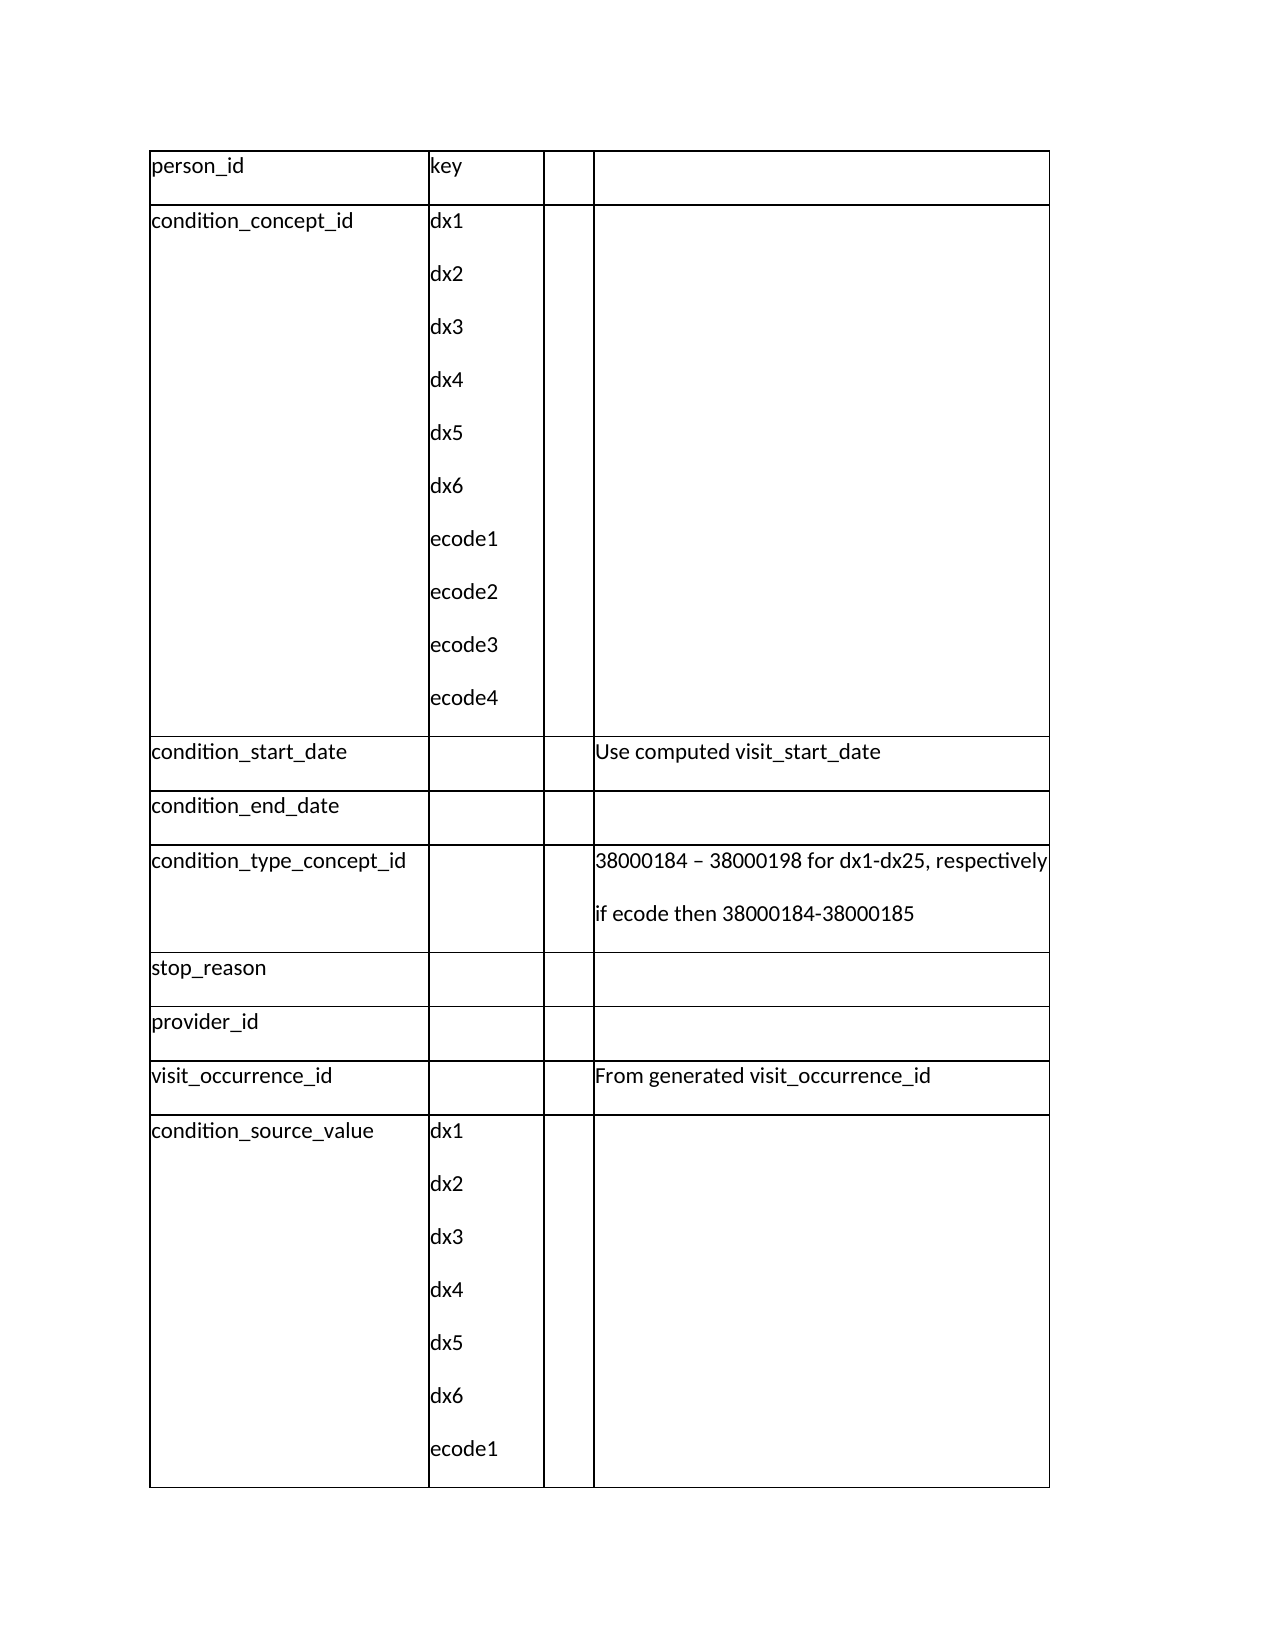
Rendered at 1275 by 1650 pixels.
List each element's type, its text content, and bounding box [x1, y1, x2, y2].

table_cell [430, 1116, 543, 1487]
table_cell stop_reason [151, 953, 428, 1006]
table_cell [545, 1116, 593, 1487]
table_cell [151, 1116, 428, 1487]
table_cell condition_start_date [151, 737, 428, 790]
table_cell [545, 953, 593, 1006]
table_cell key [430, 152, 543, 204]
table_cell [545, 152, 593, 204]
table_cell [595, 792, 1049, 844]
table_cell visit_occurrence_id [151, 1062, 428, 1114]
table_cell [430, 846, 543, 952]
table_cell [545, 206, 593, 736]
table_cell provider_id [151, 1007, 428, 1060]
table_cell dx1 dx2 dx3 dx4 dx5 dx6 ecode1 ecode2 ecode3 ecode4 [430, 206, 543, 736]
table_cell 38000184 – 38000198 for dx1-dx25, respectively if ecode then 38000184-38000185 [595, 846, 1049, 952]
table_cell [595, 152, 1049, 204]
table_cell condition_end_date [151, 792, 428, 844]
table_cell [545, 792, 593, 844]
table_cell [545, 846, 593, 952]
table_cell [430, 792, 543, 844]
table_cell [430, 737, 543, 790]
table_cell [595, 206, 1049, 736]
table_cell [545, 1007, 593, 1060]
table_cell From generated visit_occurrence_id [595, 1062, 1049, 1114]
table_cell [430, 1062, 543, 1114]
table_cell [595, 1007, 1049, 1060]
table_cell condition_concept_id [151, 206, 428, 736]
table_cell [430, 1007, 543, 1060]
table_cell [430, 953, 543, 1006]
table_cell person_id [151, 152, 428, 204]
table_cell condition_type_concept_id [151, 846, 428, 952]
table_cell [595, 1116, 1049, 1487]
table_cell [595, 953, 1049, 1006]
table_cell [545, 1062, 593, 1114]
table_cell Use computed visit_start_date [595, 737, 1049, 790]
table_cell [545, 737, 593, 790]
